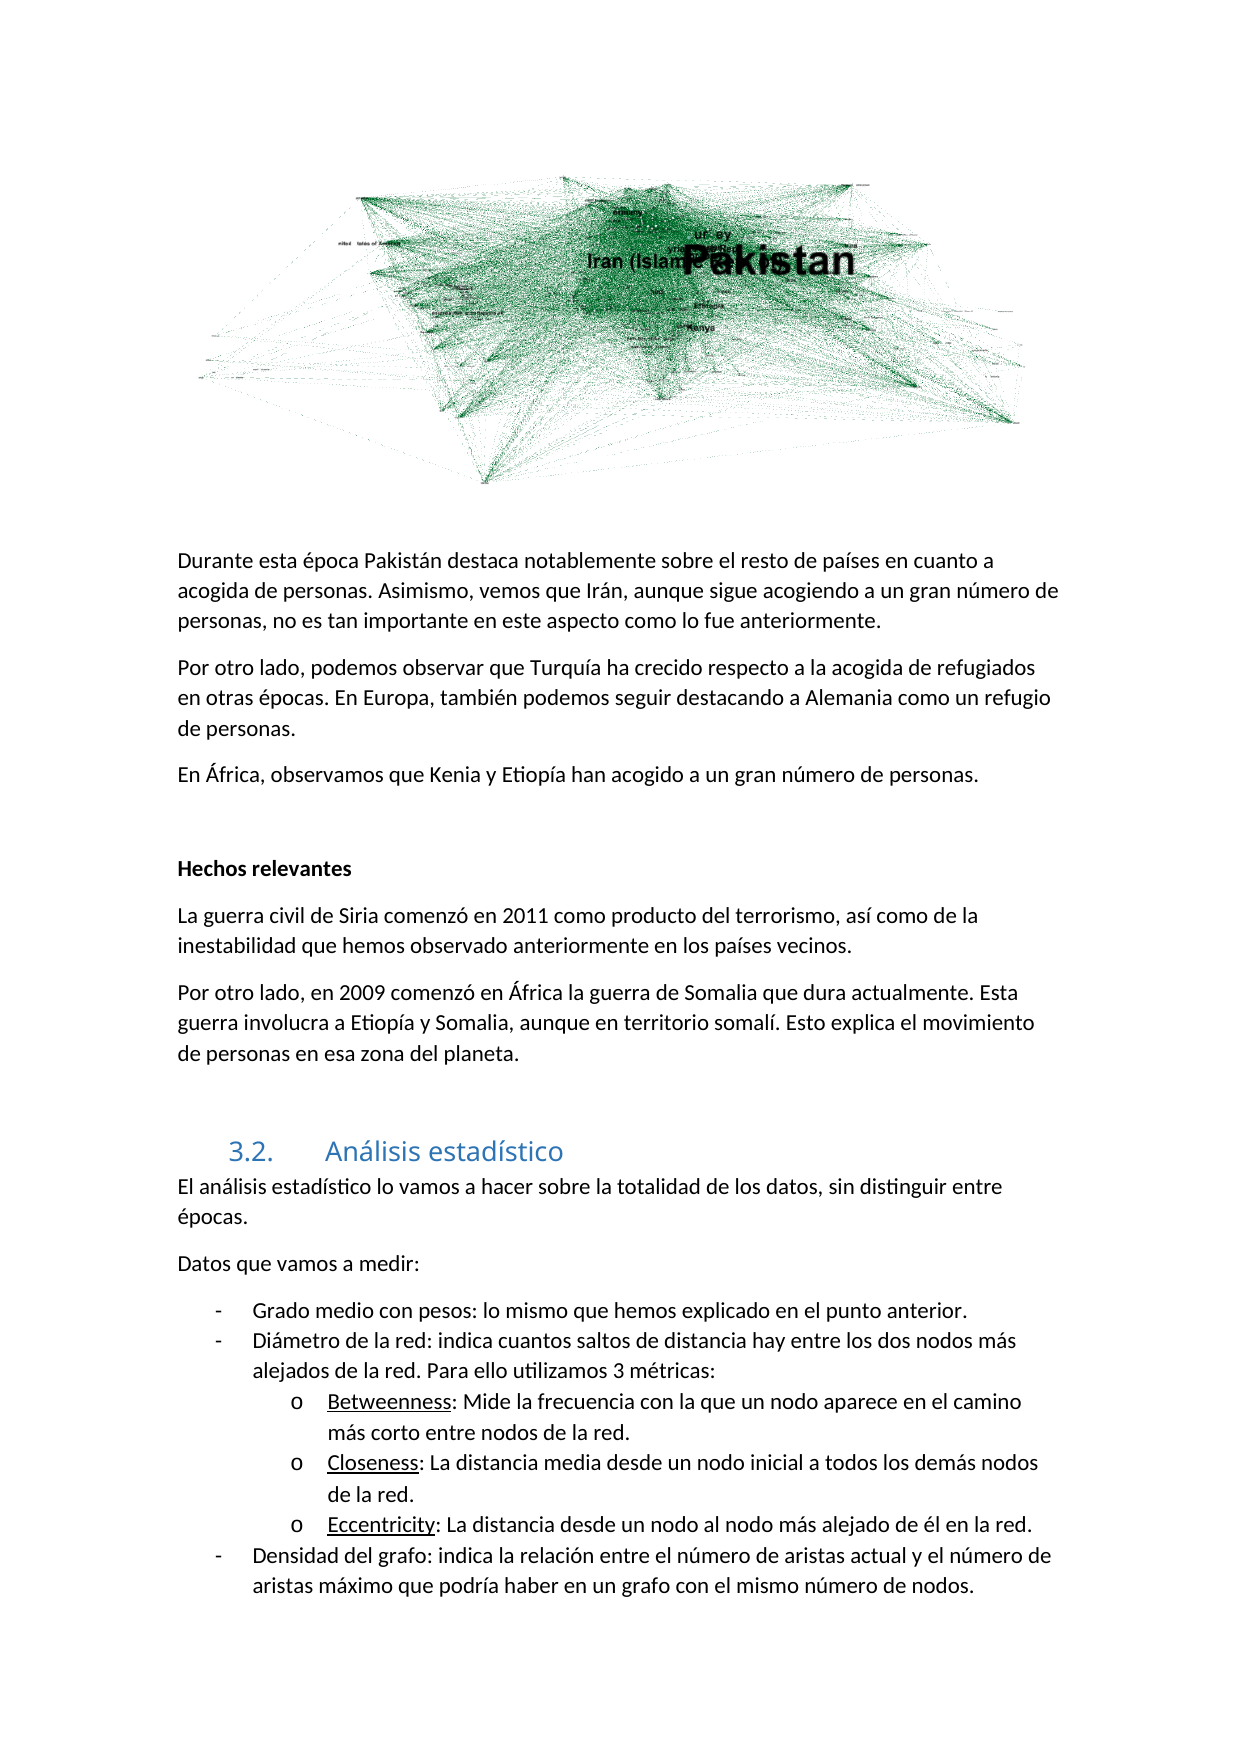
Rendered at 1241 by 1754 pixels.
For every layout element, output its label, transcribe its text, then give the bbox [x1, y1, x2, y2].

list Densidad del grafo: indica la relación entre el número de aristas actual y el número de aristas máximo que podría haber en un grafo con el mismo número de nodos. [215, 1541, 1063, 1599]
text Hechos relevantes [177, 854, 1063, 882]
list Eccentricity: La distancia desde un nodo al nodo más alejado de él en la red. [290, 1510, 1063, 1539]
subtitle Análisis estadístico [228, 1132, 1063, 1169]
text En África, observamos que Kenia y Etiopía han acogido a un gran número de personas. [177, 761, 1063, 788]
text Datos que vamos a medir: [177, 1249, 1063, 1277]
text La guerra civil de Siria comenzó en 2011 como producto del terrorismo, así como de la inestabilidad que hemos observado anteriormente en los países vecinos. [177, 901, 1063, 959]
list Betweenness: Mide la frecuencia con la que un nodo aparece en el camino más corto entre nodos de la red. [290, 1387, 1063, 1446]
list Grado medio con pesos: lo mismo que hemos explicado en el punto anterior. [215, 1296, 1063, 1324]
picture [177, 147, 1063, 527]
list Closeness: La distancia media desde un nodo inicial a todos los demás nodos de la red. [290, 1448, 1063, 1508]
text Por otro lado, en 2009 comenzó en África la guerra de Somalia que dura actualmente. Esta guerra involucra a Etiopía y Somalia, aunque en territorio somalí. Esto explica el movimiento de personas en esa zona del planeta. [177, 978, 1063, 1067]
text Durante esta época Pakistán destaca notablemente sobre el resto de países en cuanto a acogida de personas. Asimismo, vemos que Irán, aunque sigue acogiendo a un gran número de personas, no es tan importante en este aspecto como lo fue anteriormente. [177, 546, 1063, 634]
text El análisis estadístico lo vamos a hacer sobre la totalidad de los datos, sin distinguir entre épocas. [177, 1172, 1063, 1230]
list Diámetro de la red: indica cuantos saltos de distancia hay entre los dos nodos más alejados de la red. Para ello utilizamos 3 métricas: [215, 1326, 1063, 1384]
text Por otro lado, podemos observar que Turquía ha crecido respecto a la acogida de refugiados en otras épocas. En Europa, también podemos seguir destacando a Alemania como un refugio de personas. [177, 653, 1063, 742]
